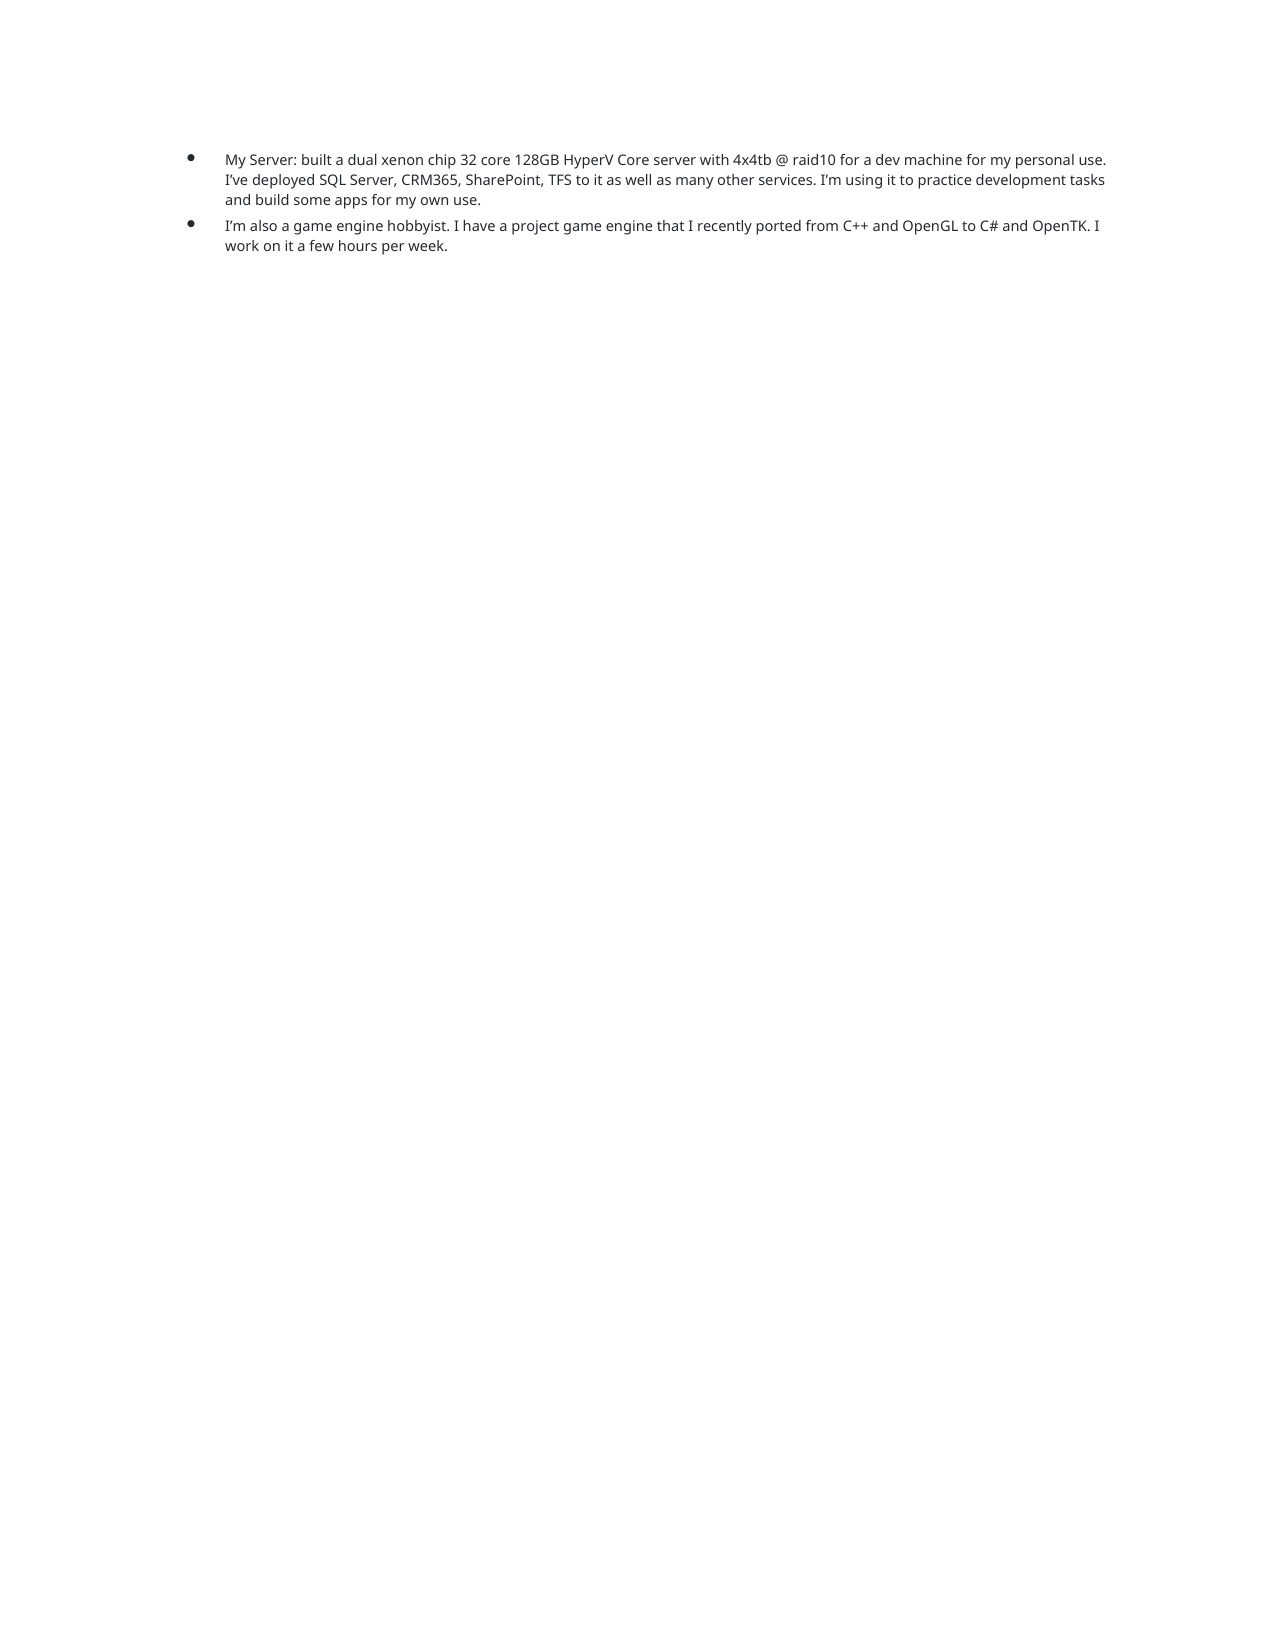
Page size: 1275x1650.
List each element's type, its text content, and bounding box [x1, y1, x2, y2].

list I’m also a game engine hobbyist. I have a project game engine that I recently ported from C++ and OpenGL to C# and OpenTK. I work on it a few hours per week. [187, 216, 1125, 256]
list My Server: built a dual xenon chip 32 core 128GB HyperV Core server with 4x4tb @ raid10 for a dev machine for my personal use. I’ve deployed SQL Server, CRM365, SharePoint, TFS to it as well as many other services. I’m using it to practice development tasks and build some apps for my own use. [187, 150, 1125, 210]
